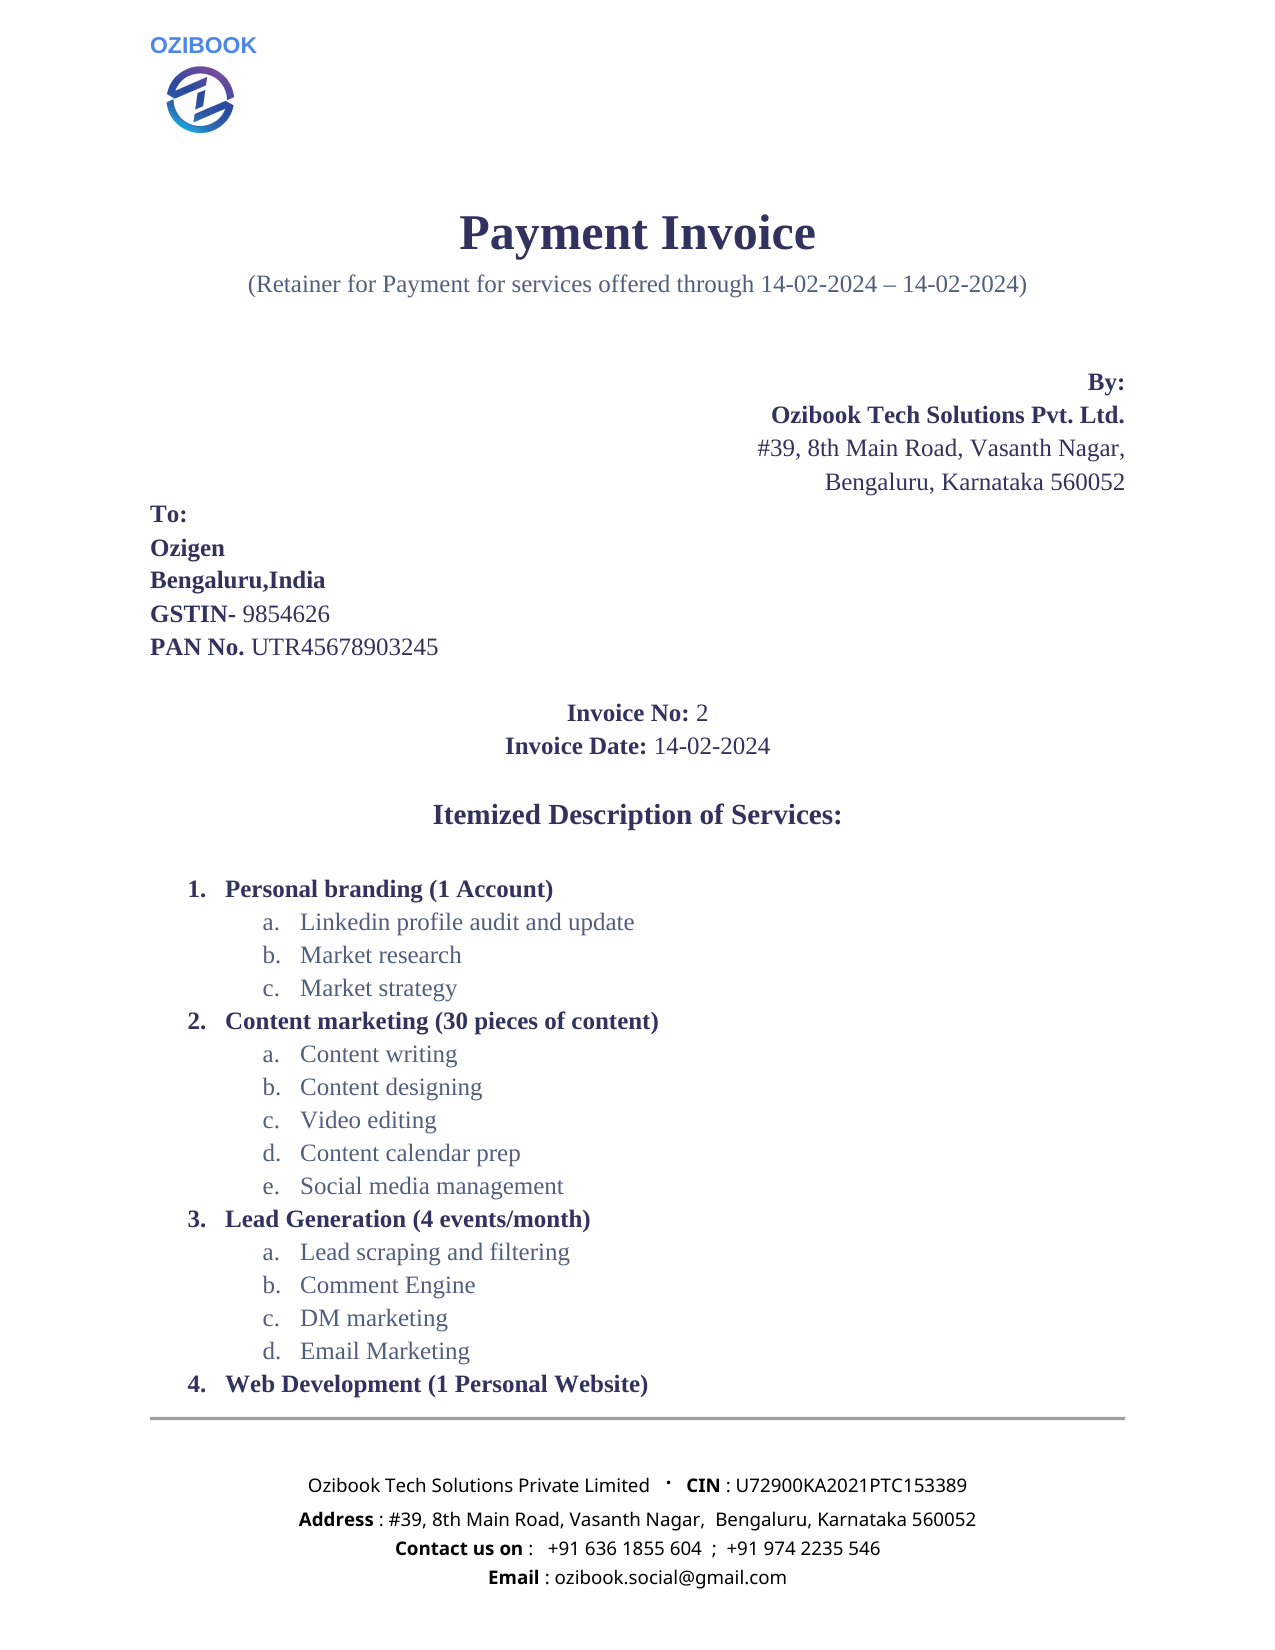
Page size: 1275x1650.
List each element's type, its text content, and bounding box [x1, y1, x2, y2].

list Comment Engine [262, 1270, 1125, 1299]
list Email Marketing [262, 1336, 1125, 1365]
list Web Development (1 Personal Website) [187, 1369, 1125, 1398]
list Market strategy [262, 973, 1125, 1002]
text Bengaluru, Karnataka 560052 [150, 467, 1125, 495]
list Market research [262, 940, 1125, 969]
text PAN No. UTR45678903245 [150, 632, 1125, 660]
list Content marketing (30 pieces of content) [187, 1006, 1125, 1035]
text (Retainer for Payment for services offered through 14-02-2024 – 14-02-2024) [150, 269, 1125, 298]
list Linkedin profile audit and update [262, 907, 1125, 936]
list Content writing [262, 1039, 1125, 1068]
text Invoice No: 2 [150, 698, 1125, 726]
list Content calendar prep [262, 1138, 1125, 1167]
text Ozigen [150, 533, 1125, 561]
text Bengaluru,India [150, 566, 1125, 594]
list Content designing [262, 1072, 1125, 1101]
list Video editing [262, 1105, 1125, 1134]
subtitle Payment Invoice [150, 203, 1125, 261]
picture [162, 62, 236, 136]
list Lead Generation (4 events/month) [187, 1204, 1125, 1233]
list Social media management [262, 1171, 1125, 1200]
text Itemized Description of Services: [150, 797, 1125, 830]
list Lead scraping and filtering [262, 1237, 1125, 1266]
text GSTIN- 9854626 [150, 599, 1125, 627]
text Ozibook Tech Solutions Pvt. Ltd. [150, 401, 1125, 429]
text By: [150, 367, 1125, 396]
list Personal branding (1 Account) [187, 874, 1125, 903]
list DM marketing [262, 1303, 1125, 1332]
text To: [150, 499, 1125, 528]
text #39, 8th Main Road, Vasanth Nagar, [150, 433, 1125, 462]
text Invoice Date: 14-02-2024 [150, 731, 1125, 759]
